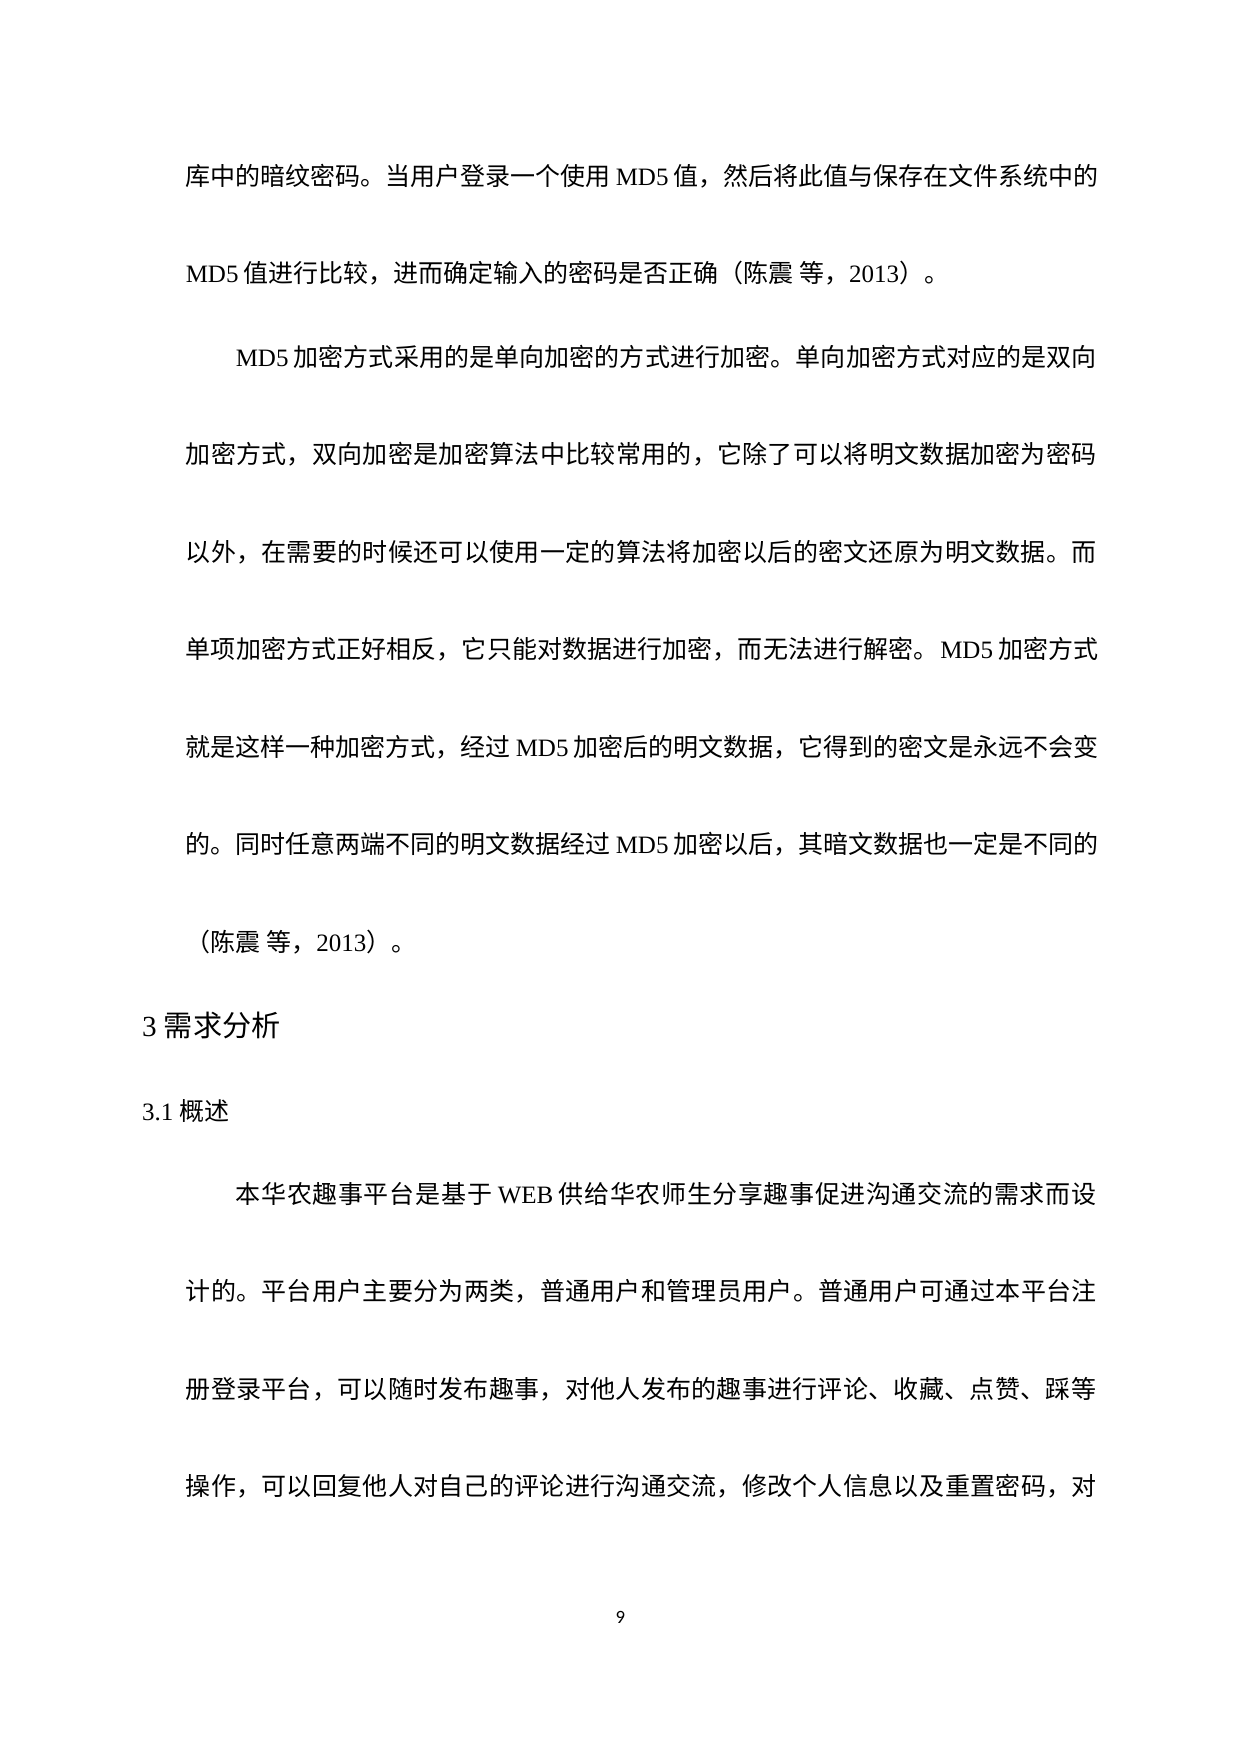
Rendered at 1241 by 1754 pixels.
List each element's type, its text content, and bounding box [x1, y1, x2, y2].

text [186, 1160, 1098, 1517]
subtitle 3.1 概述 [142, 1077, 1098, 1142]
subtitle 3 需求分析 [142, 991, 1098, 1056]
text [186, 142, 1098, 304]
text MD5加密方式采用的是单向加密的方式进行加密。单向加密方式对应的是双向加密方式，双向加密是加密算法中比较常用的，它除了可以将明文数据加密为密码以外，在需要的时候还可以使用一定的算法将加密以后的密文还原为明文数据。而单项加密方式正好相反，它只能对数据进行加密，而无法进行解密。MD5加密方式就是这样一种加密方式，经过MD5加密后的明文数据，它得到的密文是永远不会变的。同时任意两端不同的明文数据经过MD5加密以后，其暗文数据也一定是不同的（陈震 等，2013）。 [186, 323, 1098, 973]
